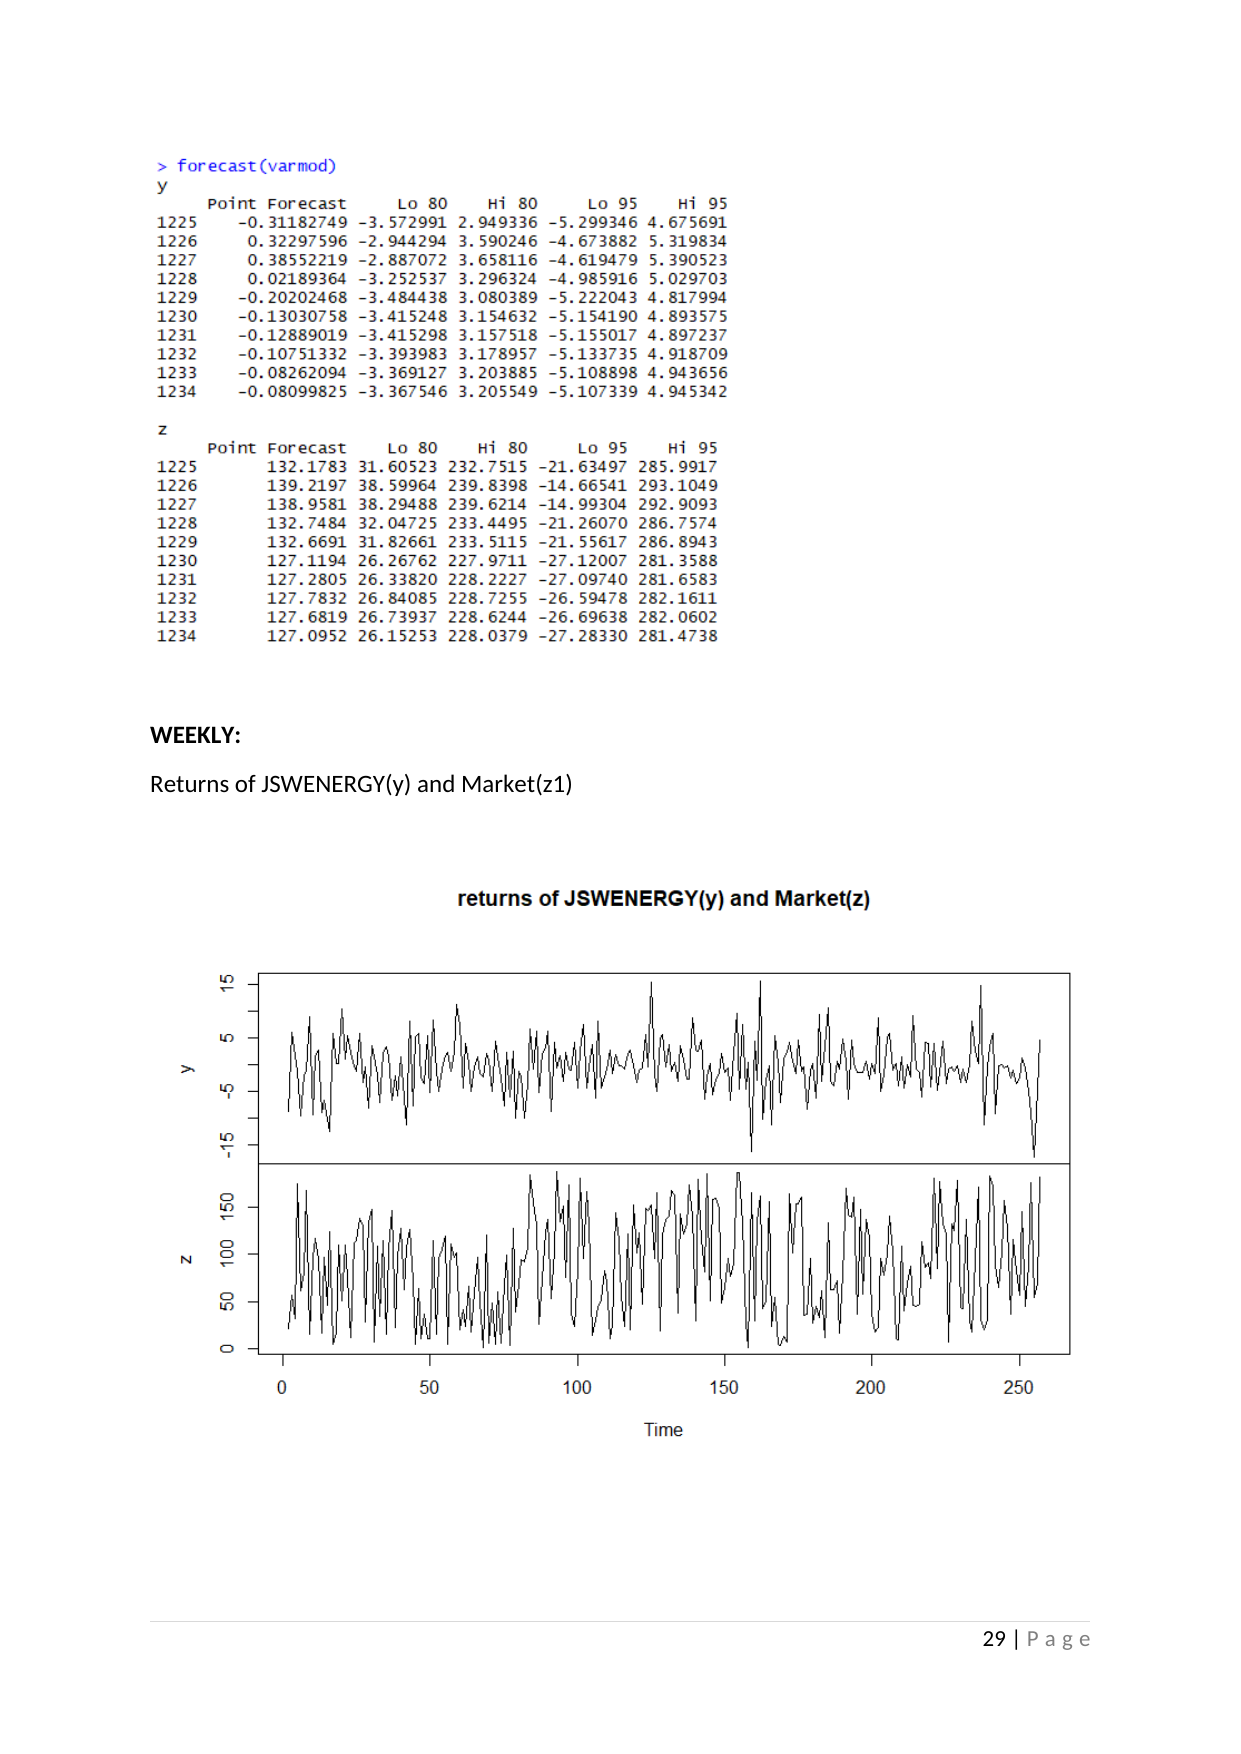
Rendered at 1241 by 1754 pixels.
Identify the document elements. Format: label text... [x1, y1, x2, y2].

picture [150, 150, 907, 664]
text Returns of JSWENERGY(y) and Market(z1) [150, 768, 1090, 799]
text WEEKLY: [150, 719, 1090, 749]
picture [150, 867, 1115, 1483]
